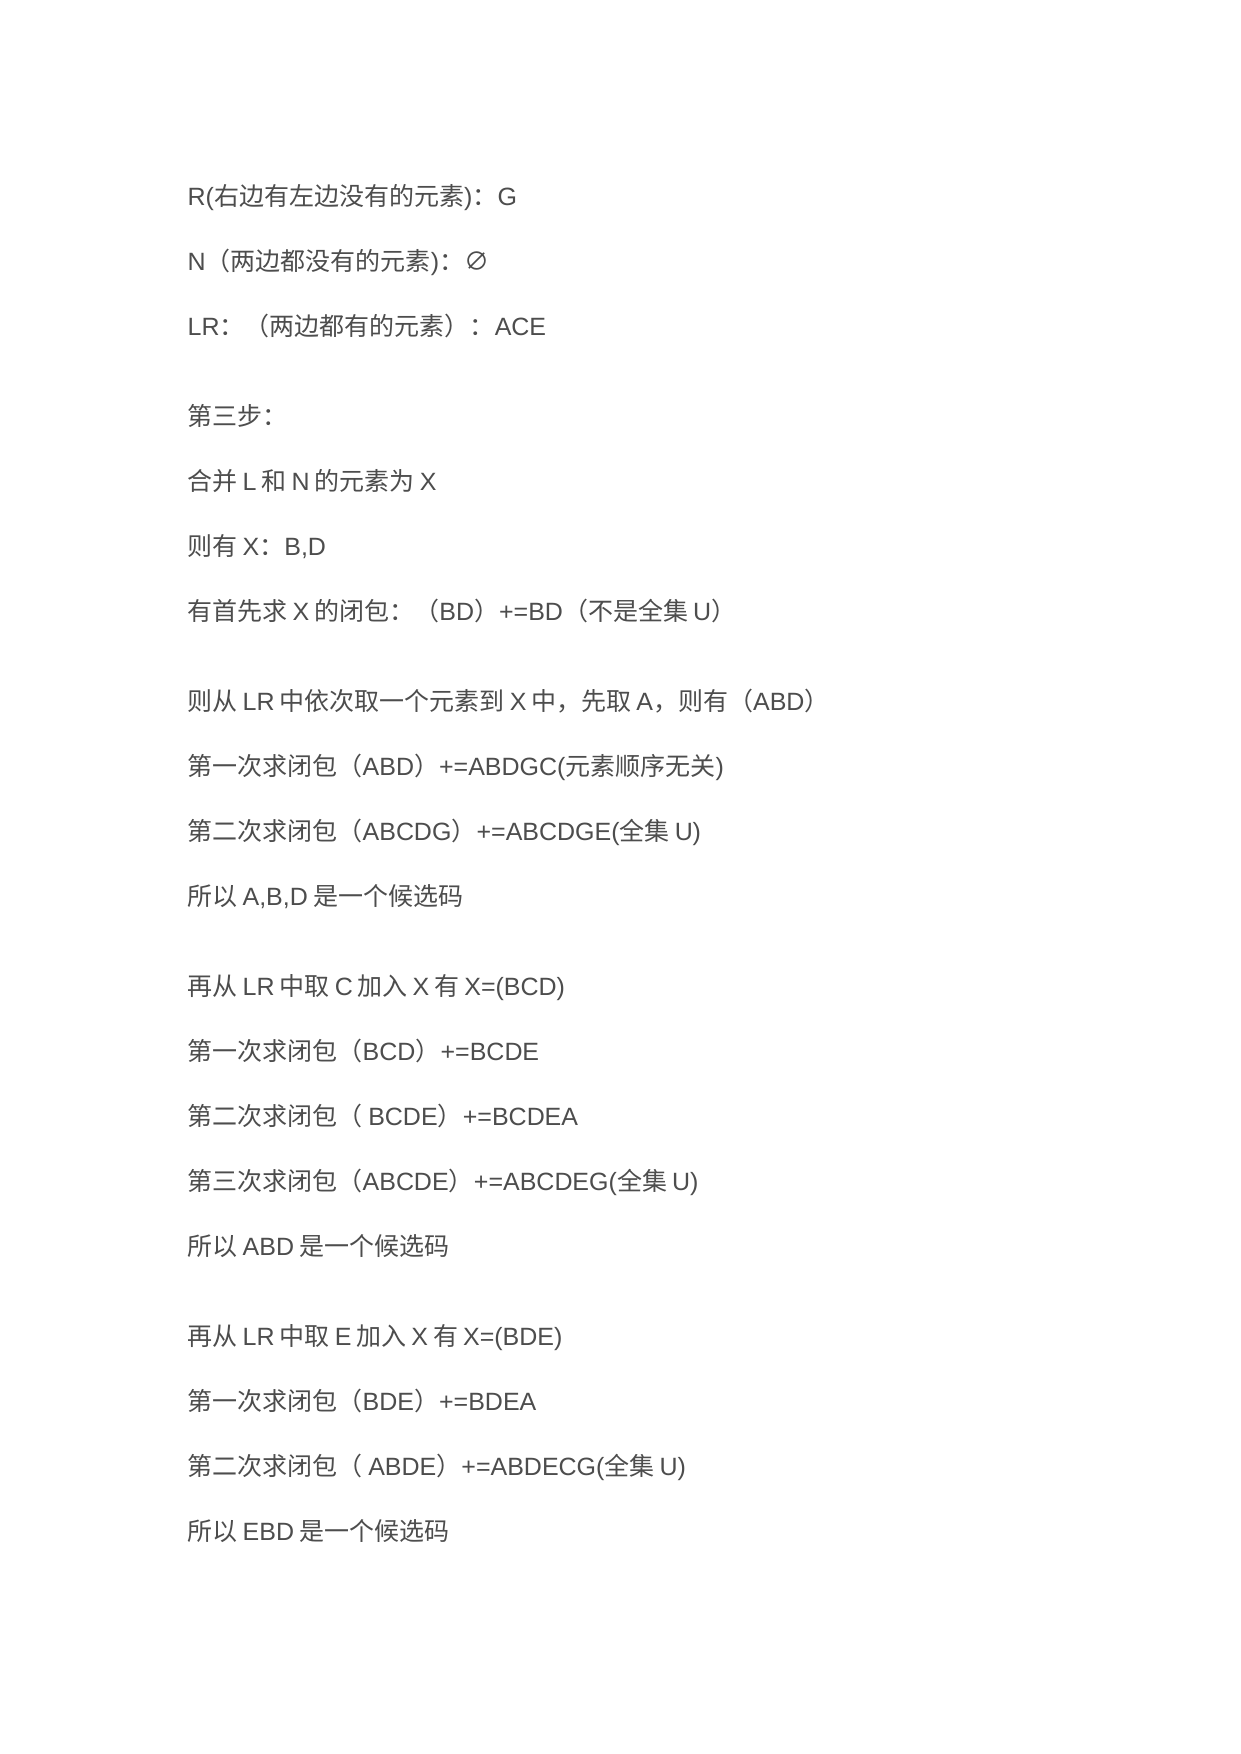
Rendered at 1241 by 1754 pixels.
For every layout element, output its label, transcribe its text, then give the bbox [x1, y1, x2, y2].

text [187, 162, 1053, 357]
text 再从LR中取C加入X有X=(BCD) 第一次求闭包（BCD）+=BCDE 第二次求闭包（ BCDE）+=BCDEA 第三次求闭包（ABCDE）+=ABCDEG(全集U) 所以ABD是一个候选码 [187, 952, 1053, 1277]
text 则从LR中依次取一个元素到X中，先取A，则有（ABD） 第一次求闭包（ABD）+=ABDGC(元素顺序无关) 第二次求闭包（ABCDG）+=ABCDGE(全集U) 所以A,B,D是一个候选码 [187, 667, 1053, 927]
text 第三步： 合并L和N的元素为X 则有X：B,D 有首先求X的闭包：（BD）+=BD（不是全集U） [187, 382, 1053, 642]
text 再从LR中取E加入X有X=(BDE) 第一次求闭包（BDE）+=BDEA 第二次求闭包（ ABDE）+=ABDECG(全集U) 所以EBD是一个候选码 [187, 1302, 1053, 1562]
